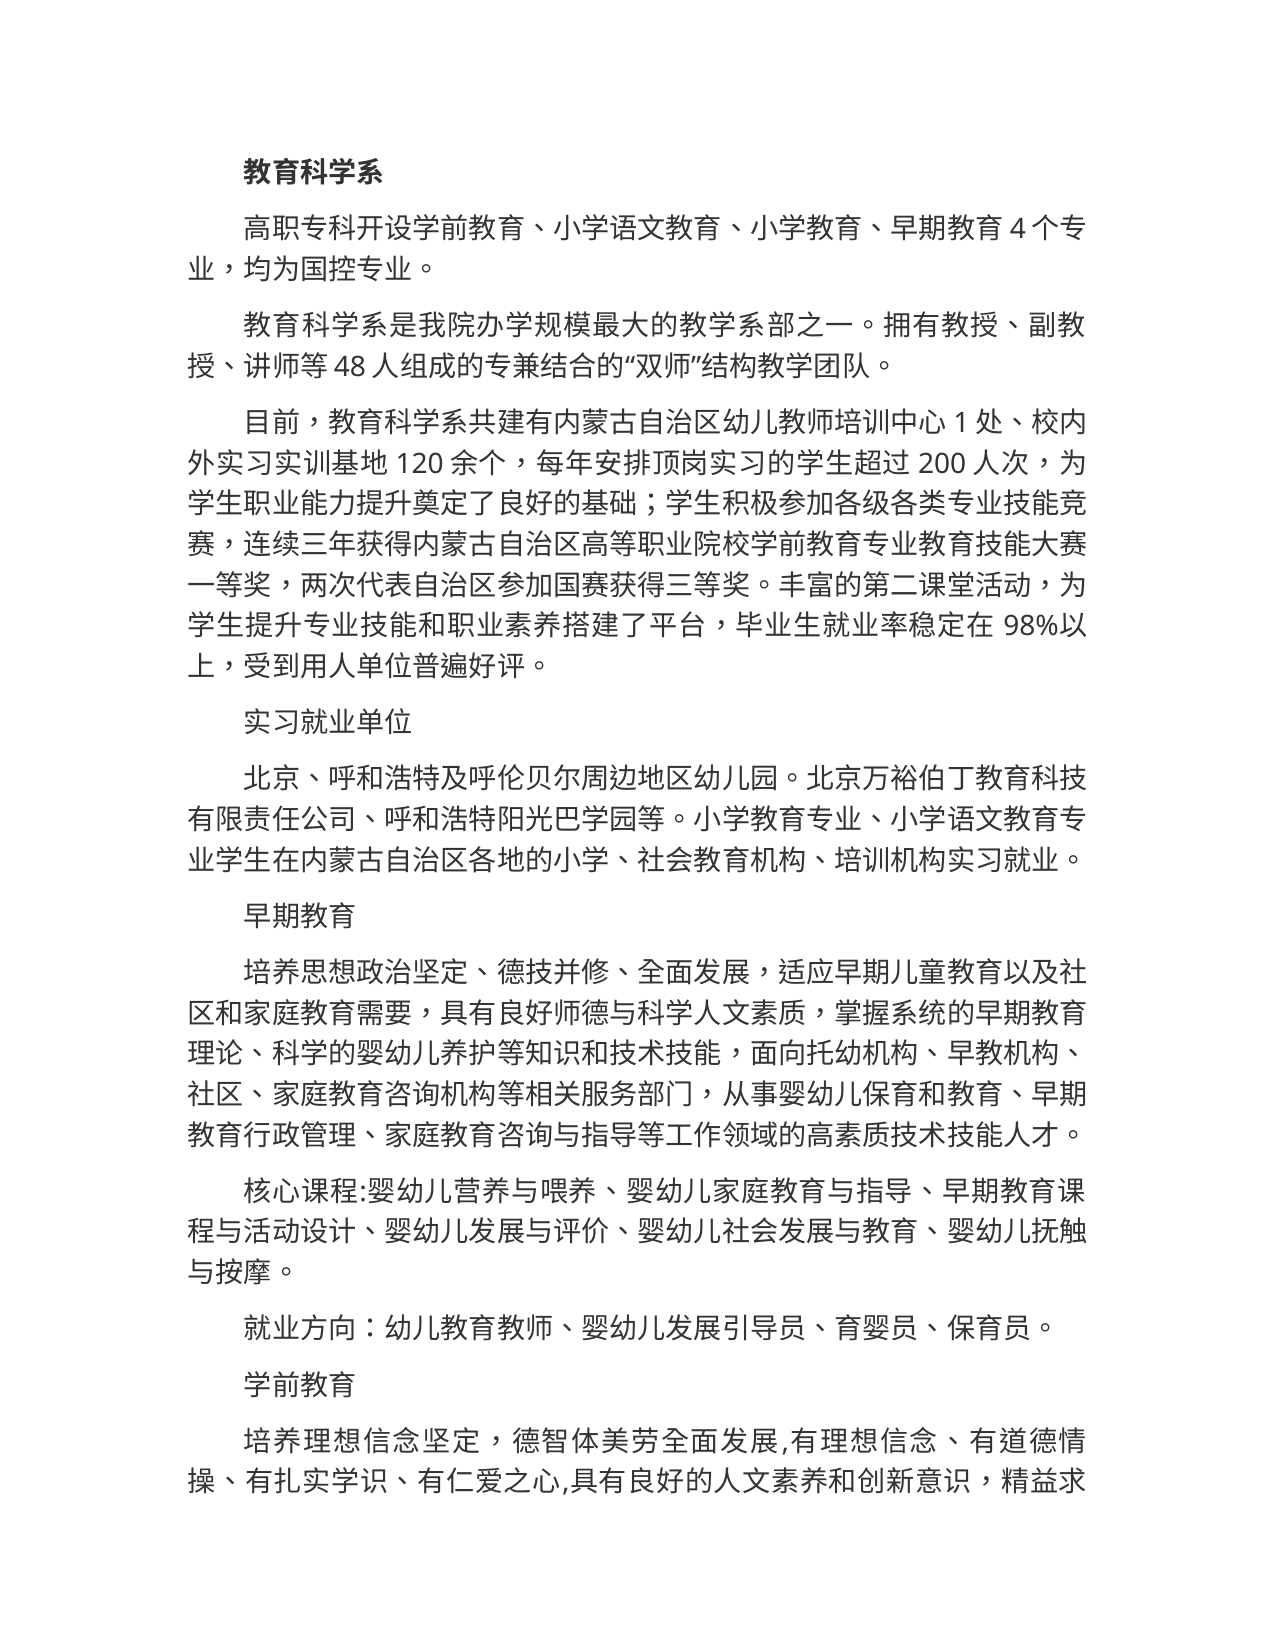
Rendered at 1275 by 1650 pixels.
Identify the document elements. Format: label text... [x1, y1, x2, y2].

text 高职专科开设学前教育、小学语文教育、小学教育、早期教育4个专业，均为国控专业。 [187, 206, 1087, 287]
text 核心课程:婴幼儿营养与喂养、婴幼儿家庭教育与指导、早期教育课程与活动设计、婴幼儿发展与评价、婴幼儿社会发展与教育、婴幼儿抚触与按摩。 [187, 1169, 1087, 1291]
text 早期教育 [187, 894, 1087, 934]
text 北京、呼和浩特及呼伦贝尔周边地区幼儿园。北京万裕伯丁教育科技有限责任公司、呼和浩特阳光巴学园等。小学教育专业、小学语文教育专业学生在内蒙古自治区各地的小学、社会教育机构、培训机构实习就业。 [187, 756, 1087, 878]
text 就业方向：幼儿教育教师、婴幼儿发展引导员、育婴员、保育员。 [187, 1306, 1087, 1347]
text 实习就业单位 [187, 700, 1087, 741]
text 教育科学系是我院办学规模最大的教学系部之一。拥有教授、副教授、讲师等48人组成的专兼结合的“双师”结构教学团队。 [187, 303, 1087, 384]
text 目前，教育科学系共建有内蒙古自治区幼儿教师培训中心1处、校内外实习实训基地120余个，每年安排顶岗实习的学生超过200人次，为学生职业能力提升奠定了良好的基础；学生积极参加各级各类专业技能竞赛，连续三年获得内蒙古自治区高等职业院校学前教育专业教育技能大赛一等奖，两次代表自治区参加国赛获得三等奖。丰富的第二课堂活动，为学生提升专业技能和职业素养搭建了平台，毕业生就业率稳定在98%以上，受到用人单位普遍好评。 [187, 400, 1087, 684]
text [187, 1419, 1087, 1500]
text 培养思想政治坚定、德技并修、全面发展，适应早期儿童教育以及社区和家庭教育需要，具有良好师德与科学人文素质，掌握系统的早期教育理论、科学的婴幼儿养护等知识和技术技能，面向托幼机构、早教机构、社区、家庭教育咨询机构等相关服务部门，从事婴幼儿保育和教育、早期教育行政管理、家庭教育咨询与指导等工作领域的高素质技术技能人才。 [187, 950, 1087, 1153]
text 教育科学系 [187, 150, 1087, 191]
text 学前教育 [187, 1362, 1087, 1403]
